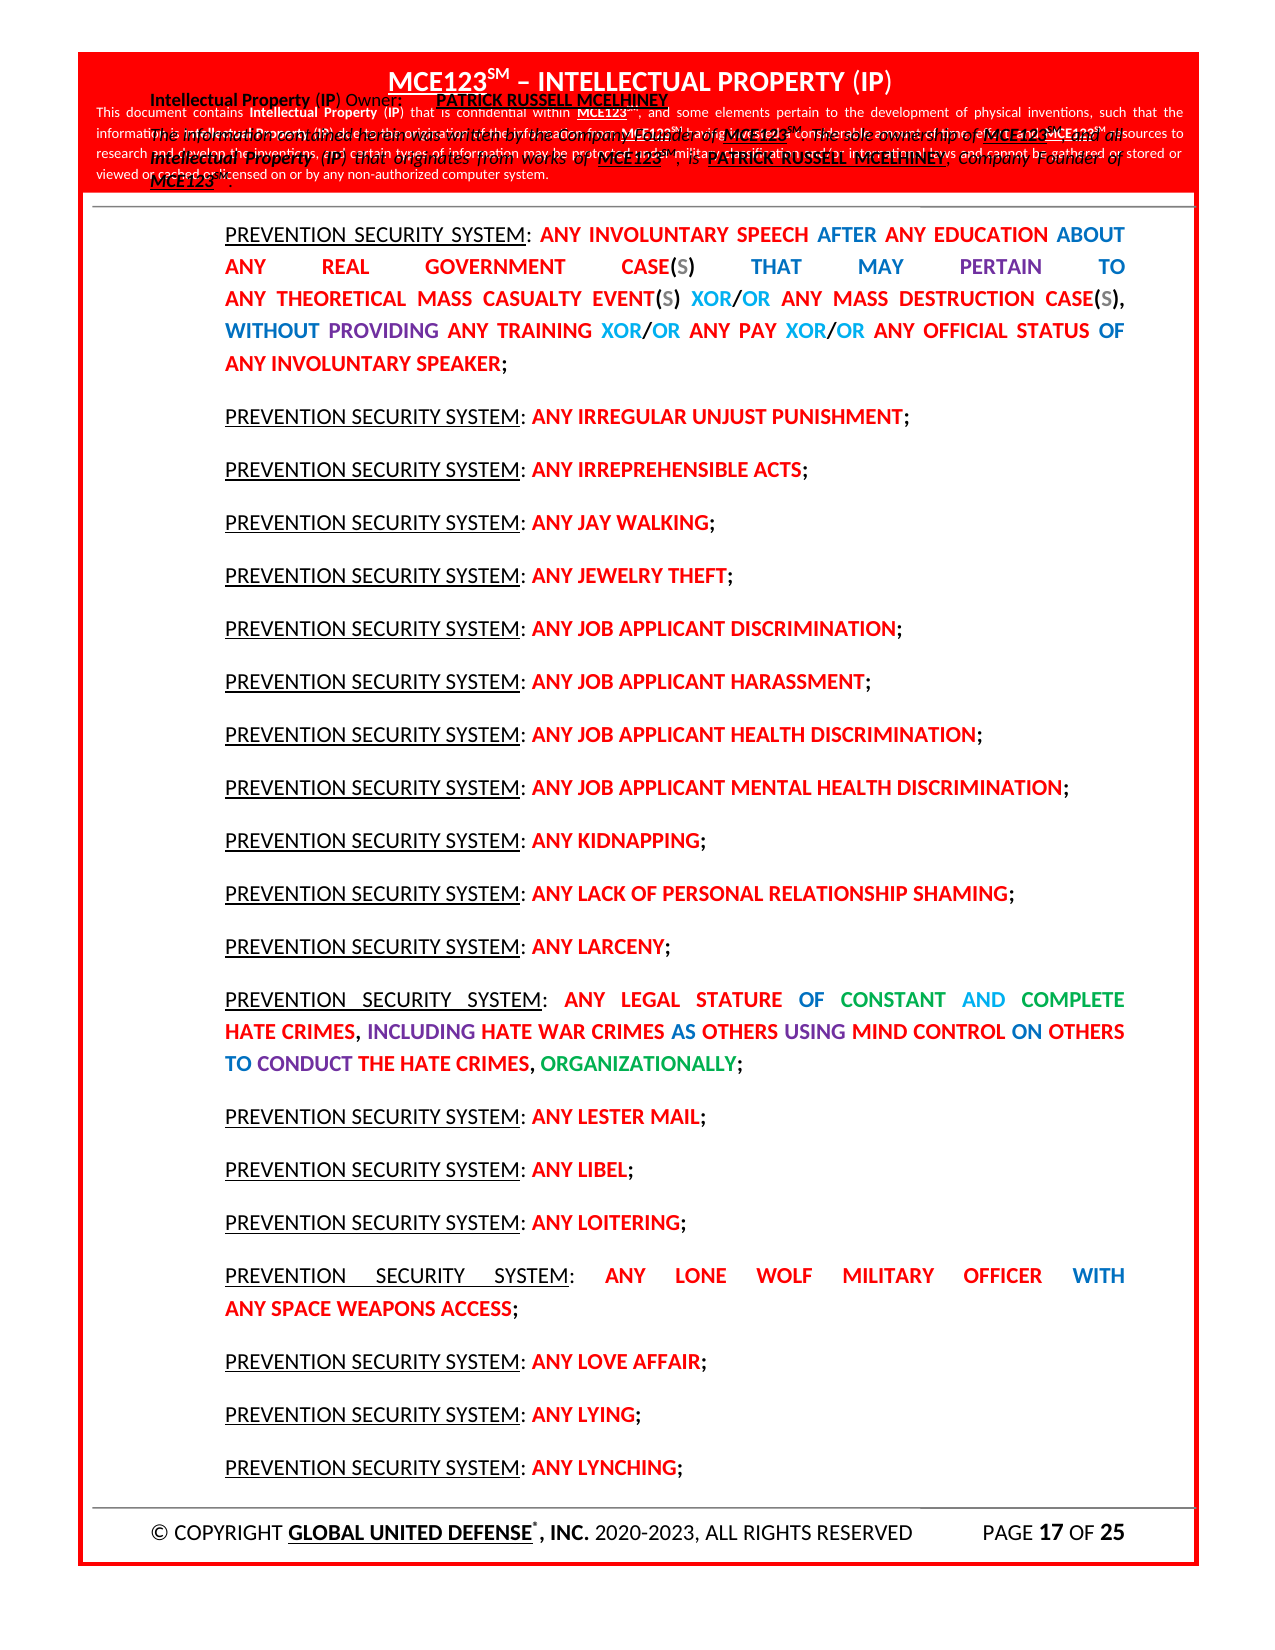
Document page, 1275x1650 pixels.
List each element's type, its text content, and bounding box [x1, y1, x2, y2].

text PREVENTION SECURITY SYSTEM: ANY LYING; [225, 1400, 1125, 1428]
text PREVENTION SECURITY SYSTEM: ANY LEGAL STATURE OF CONSTANT AND COMPLETE HATE CRIMES, INCLUDING HATE WAR CRIMES AS OTHERS USING MIND CONTROL ON OTHERS TO CONDUCT THE HATE CRIMES, ORGANIZATIONALLY; [225, 985, 1125, 1077]
text PREVENTION SECURITY SYSTEM: ANY LACK OF PERSONAL RELATIONSHIP SHAMING; [225, 879, 1125, 907]
text PREVENTION SECURITY SYSTEM: ANY JAY WALKING; [225, 508, 1125, 536]
text PREVENTION SECURITY SYSTEM: ANY LOITERING; [225, 1208, 1125, 1237]
text PREVENTION SECURITY SYSTEM: ANY LARCENY; [225, 932, 1125, 960]
text PREVENTION SECURITY SYSTEM: ANY IRREGULAR UNJUST PUNISHMENT; [225, 402, 1125, 430]
text PREVENTION SECURITY SYSTEM: ANY LIBEL; [225, 1156, 1125, 1183]
text PREVENTION SECURITY SYSTEM: ANY JEWELRY THEFT; [225, 561, 1125, 589]
text PREVENTION SECURITY SYSTEM: ANY KIDNAPPING; [225, 826, 1125, 854]
text PREVENTION SECURITY SYSTEM: ANY LESTER MAIL; [225, 1102, 1125, 1131]
text PREVENTION SECURITY SYSTEM: ANY JOB APPLICANT DISCRIMINATION; [225, 614, 1125, 642]
text PREVENTION SECURITY SYSTEM: ANY JOB APPLICANT MENTAL HEALTH DISCRIMINATION; [225, 773, 1125, 801]
text PREVENTION SECURITY SYSTEM: ANY INVOLUNTARY SPEECH AFTER ANY EDUCATION ABOUT ANY REAL GOVERNMENT CASE(S) THAT MAY PERTAIN TO ANY THEORETICAL MASS CASUALTY EVENT(S) XOR/OR ANY MASS DESTRUCTION CASE(S), WITHOUT PROVIDING ANY TRAINING XOR/OR ANY PAY XOR/OR ANY OFFICIAL STATUS OF ANY INVOLUNTARY SPEAKER; [225, 220, 1125, 377]
text PREVENTION SECURITY SYSTEM: ANY LONE WOLF MILITARY OFFICER WITH ANY SPACE WEAPONS ACCESS; [225, 1262, 1125, 1322]
text PREVENTION SECURITY SYSTEM: ANY IRREPREHENSIBLE ACTS; [225, 455, 1125, 483]
text PREVENTION SECURITY SYSTEM: ANY JOB APPLICANT HARASSMENT; [225, 667, 1125, 695]
text PREVENTION SECURITY SYSTEM: ANY JOB APPLICANT HEALTH DISCRIMINATION; [225, 720, 1125, 748]
text PREVENTION SECURITY SYSTEM: ANY LYNCHING; [225, 1453, 1125, 1481]
text PREVENTION SECURITY SYSTEM: ANY LOVE AFFAIR; [225, 1347, 1125, 1375]
